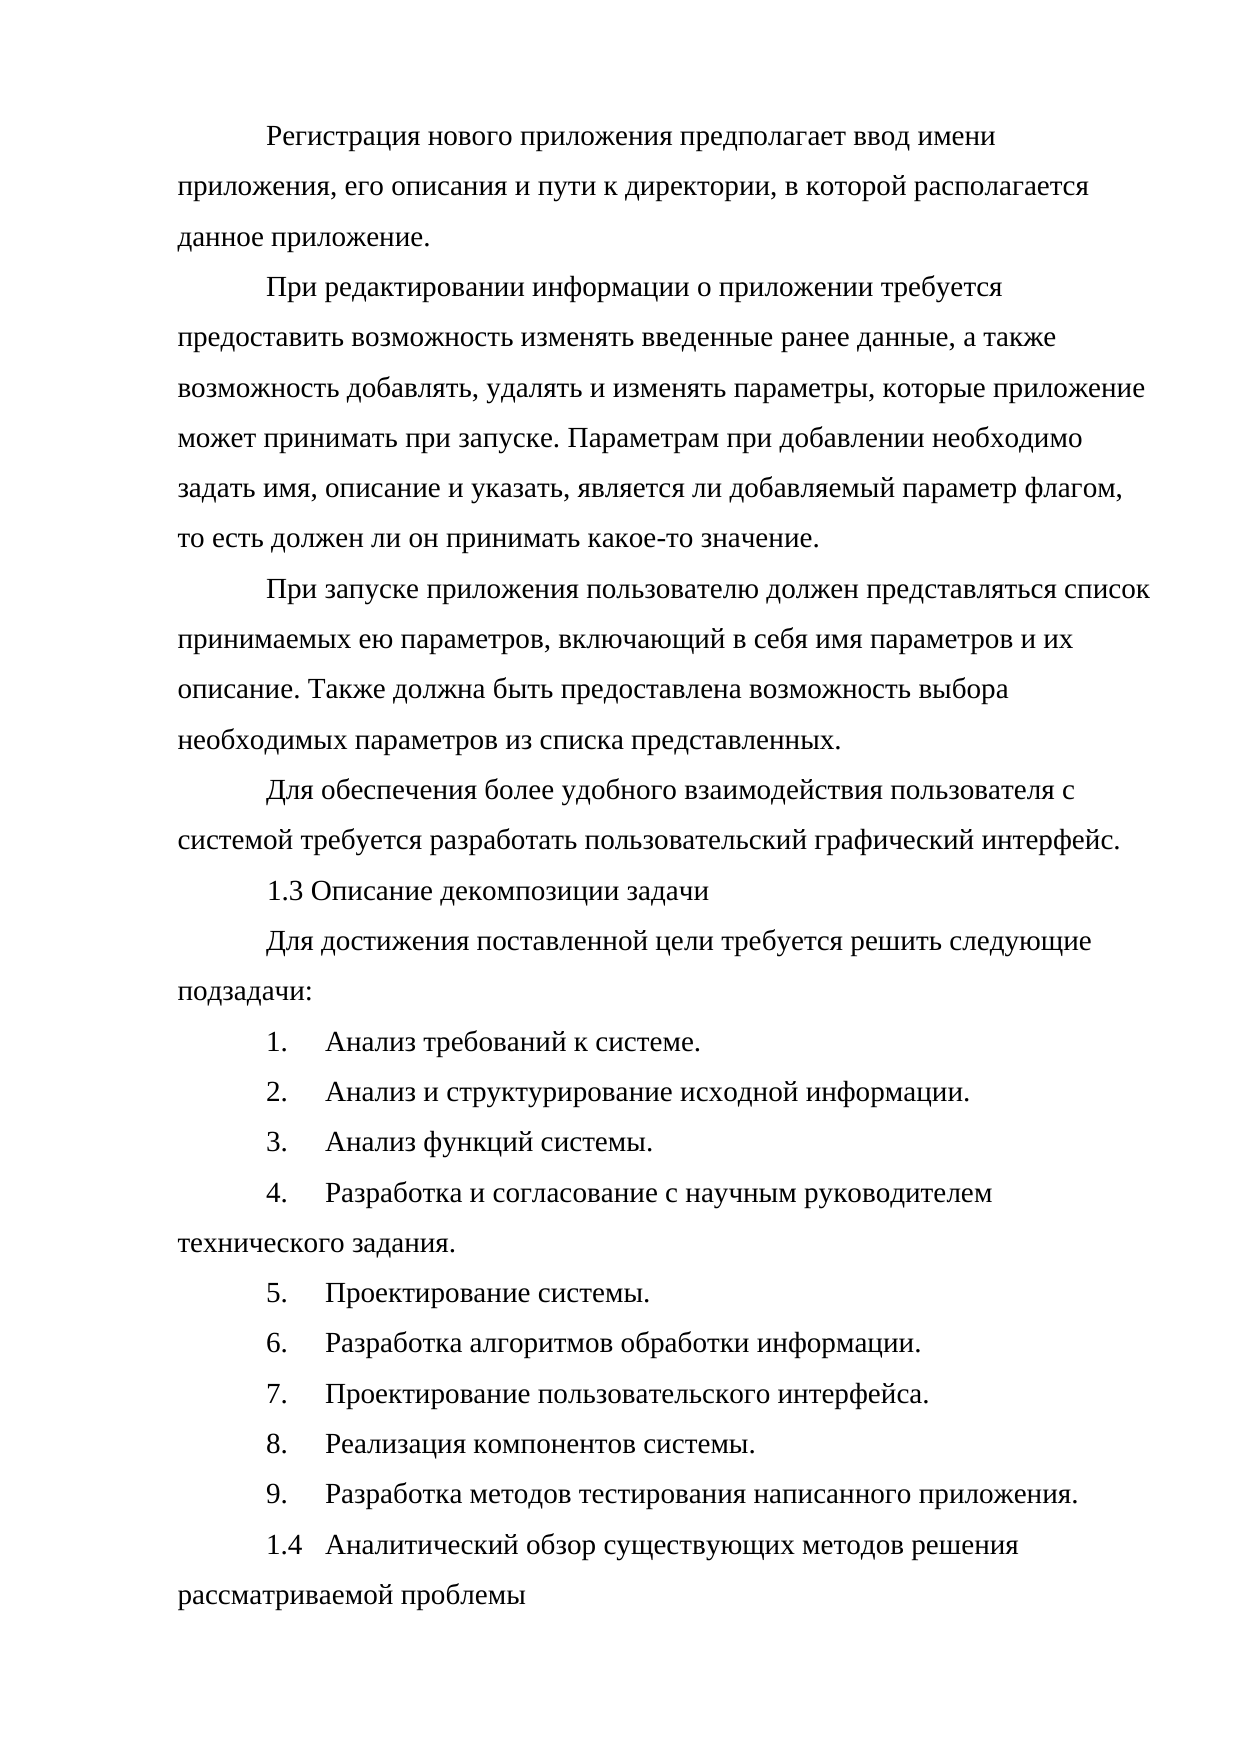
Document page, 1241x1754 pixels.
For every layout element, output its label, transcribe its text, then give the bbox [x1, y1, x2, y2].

list Для обеспечения более удобного взаимодействия пользователя с системой требуется разработать пользовательский графический интерфейс. [177, 772, 1152, 856]
list Разработка алгоритмов обработки информации. [177, 1326, 1152, 1359]
list Проектирование системы. [177, 1275, 1152, 1309]
list Проектирование пользовательского интерфейса. [177, 1376, 1152, 1409]
list Описание декомпозиции задачи [267, 873, 1152, 906]
list Анализ функций системы. [177, 1124, 1152, 1158]
list Для достижения поставленной цели требуется решить следующие подзадачи: [177, 923, 1152, 1007]
list Регистрация нового приложения предполагает ввод имени приложения, его описания и пути к директории, в которой располагается данное приложение. [177, 118, 1152, 252]
list Разработка методов тестирования написанного приложения. [177, 1477, 1152, 1510]
list Анализ требований к системе. [177, 1024, 1152, 1057]
list Аналитический обзор существующих методов решения рассматриваемой проблемы [177, 1527, 1152, 1611]
list При редактировании информации о приложении требуется предоставить возможность изменять введенные ранее данные, а также возможность добавлять, удалять и изменять параметры, которые приложение может принимать при запуске. Параметрам при добавлении необходимо задать имя, описание и указать, является ли добавляемый параметр флагом, то есть должен ли он принимать какое-то значение. [177, 269, 1152, 554]
list Анализ и структурирование исходной информации. [177, 1074, 1152, 1108]
list Реализация компонентов системы. [177, 1426, 1152, 1460]
list Разработка и согласование с научным руководителем технического задания. [177, 1175, 1152, 1258]
list При запуске приложения пользователю должен представляться список принимаемых ею параметров, включающий в себя имя параметров и их описание. Также должна быть предоставлена возможность выбора необходимых параметров из списка представленных. [177, 571, 1152, 755]
